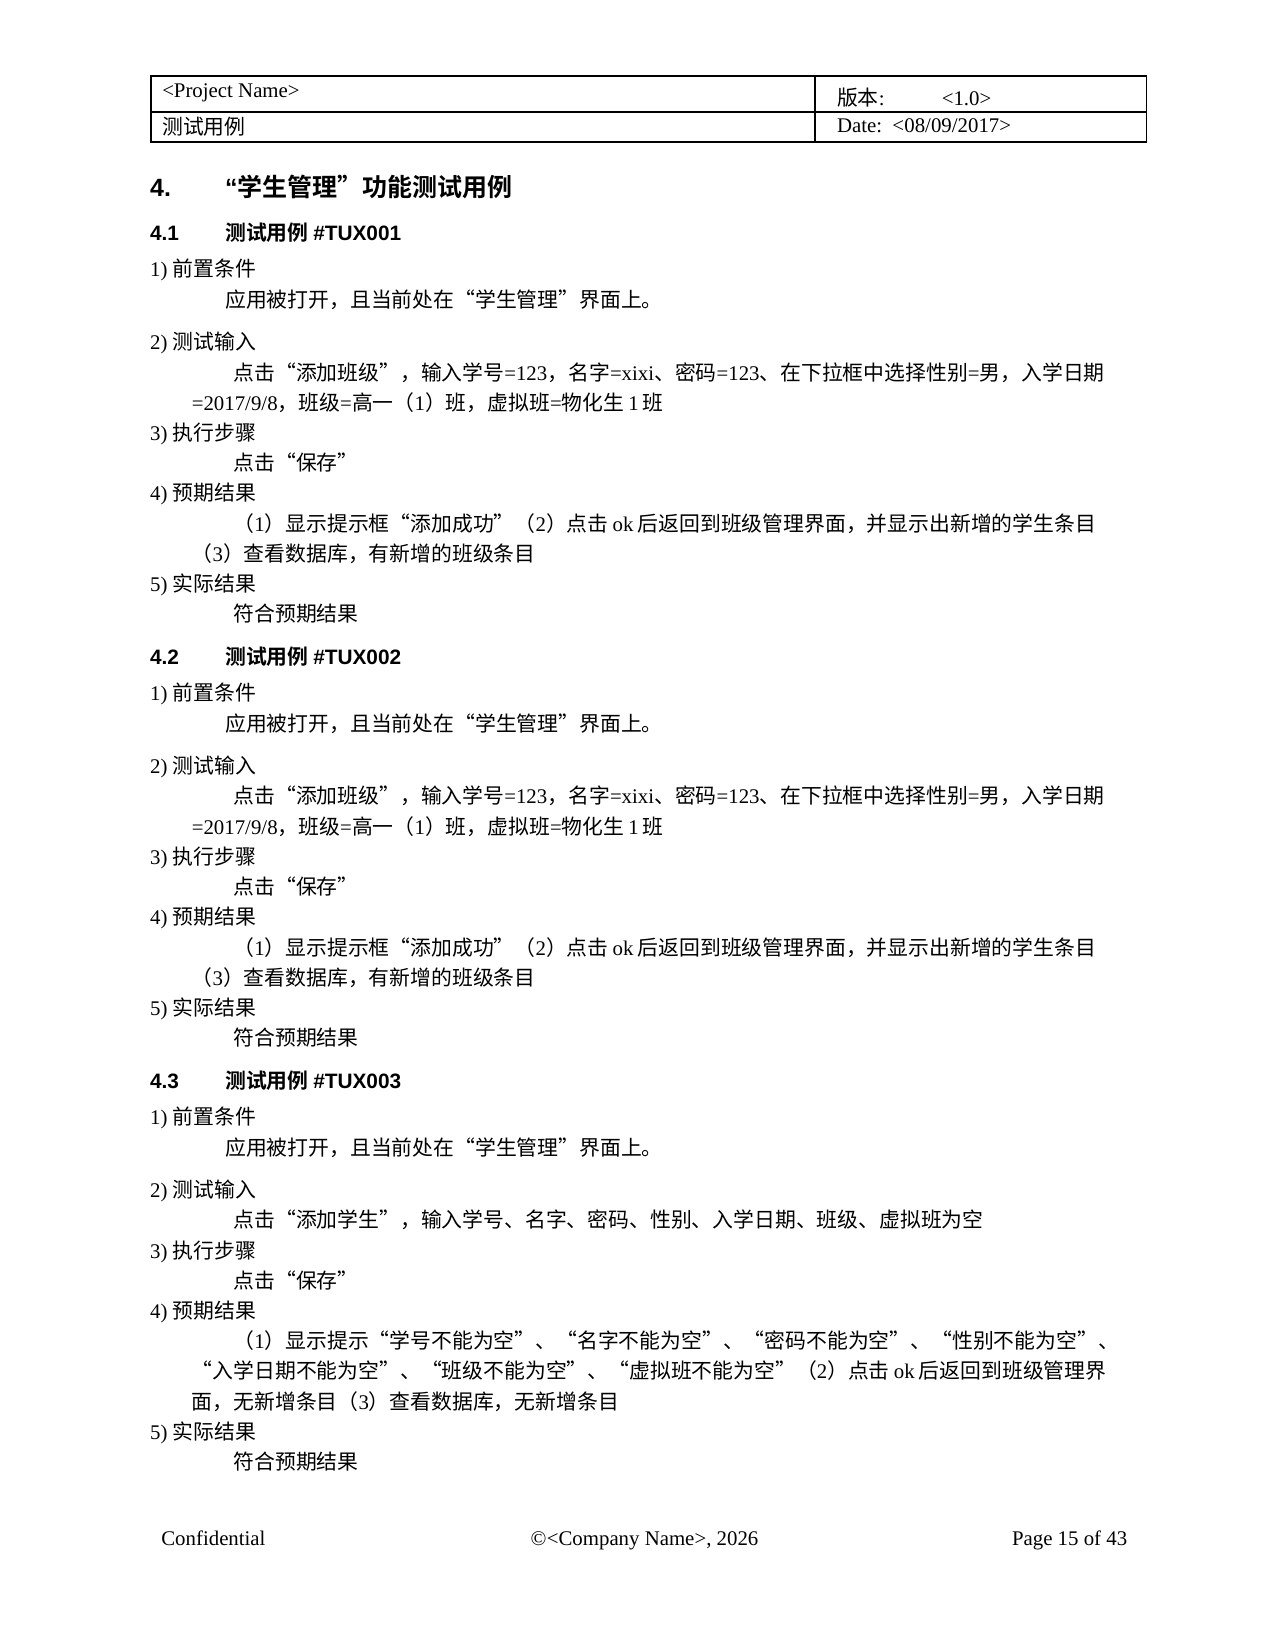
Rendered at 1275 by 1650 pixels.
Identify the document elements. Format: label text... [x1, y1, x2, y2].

text 点击“添加班级”，输入学号=123，名字=xixi、密码=123、在下拉框中选择性别=男，入学日期=2017/9/8，班级=高一（1）班，虚拟班=物化生1班 [192, 780, 1125, 840]
text （1）显示提示框“添加成功”（2）点击ok后返回到班级管理界面，并显示出新增的学生条目（3）查看数据库，有新增的班级条目 [192, 931, 1125, 991]
text 5) 实际结果 [150, 1415, 1125, 1445]
text 4) 预期结果 [150, 477, 1125, 507]
text （1）显示提示框“添加成功”（2）点击ok后返回到班级管理界面，并显示出新增的学生条目（3）查看数据库，有新增的班级条目 [192, 507, 1125, 567]
text 2) 测试输入 [150, 326, 1125, 356]
text 1) 前置条件 [150, 677, 1125, 707]
text 应用被打开，且当前处在“学生管理”界面上。 [225, 1131, 1125, 1161]
text 点击“添加班级”，输入学号=123，名字=xixi、密码=123、在下拉框中选择性别=男，入学日期=2017/9/8，班级=高一（1）班，虚拟班=物化生1班 [192, 356, 1125, 416]
text 4) 预期结果 [150, 901, 1125, 931]
subtitle “学生管理”功能测试用例 [150, 167, 1125, 204]
text （1）显示提示“学号不能为空”、“名字不能为空”、“密码不能为空”、“性别不能为空”、“入学日期不能为空”、“班级不能为空”、“虚拟班不能为空”（2）点击ok后返回到班级管理界面，无新增条目（3）查看数据库，无新增条目 [192, 1324, 1125, 1415]
text 点击“添加学生”，输入学号、名字、密码、性别、入学日期、班级、虚拟班为空 [192, 1204, 1125, 1234]
text 1) 前置条件 [150, 1101, 1125, 1131]
text 符合预期结果 [150, 1445, 1125, 1476]
text 3) 执行步骤 [150, 1234, 1125, 1264]
text 点击“保存” [150, 870, 1125, 901]
subtitle 测试用例 #TUX003 [150, 1064, 1125, 1094]
text 5) 实际结果 [150, 567, 1125, 597]
subtitle 测试用例 #TUX002 [150, 640, 1125, 670]
text 3) 执行步骤 [150, 840, 1125, 870]
text 2) 测试输入 [150, 1173, 1125, 1204]
text 符合预期结果 [150, 1021, 1125, 1052]
text 符合预期结果 [150, 597, 1125, 628]
text 5) 实际结果 [150, 991, 1125, 1021]
text 3) 执行步骤 [150, 416, 1125, 446]
text 4) 预期结果 [150, 1294, 1125, 1324]
text 应用被打开，且当前处在“学生管理”界面上。 [225, 283, 1125, 313]
subtitle 测试用例 #TUX001 [150, 216, 1125, 246]
text 点击“保存” [150, 446, 1125, 477]
text 1) 前置条件 [150, 253, 1125, 283]
text 应用被打开，且当前处在“学生管理”界面上。 [225, 707, 1125, 737]
text 点击“保存” [150, 1264, 1125, 1294]
text 2) 测试输入 [150, 749, 1125, 780]
